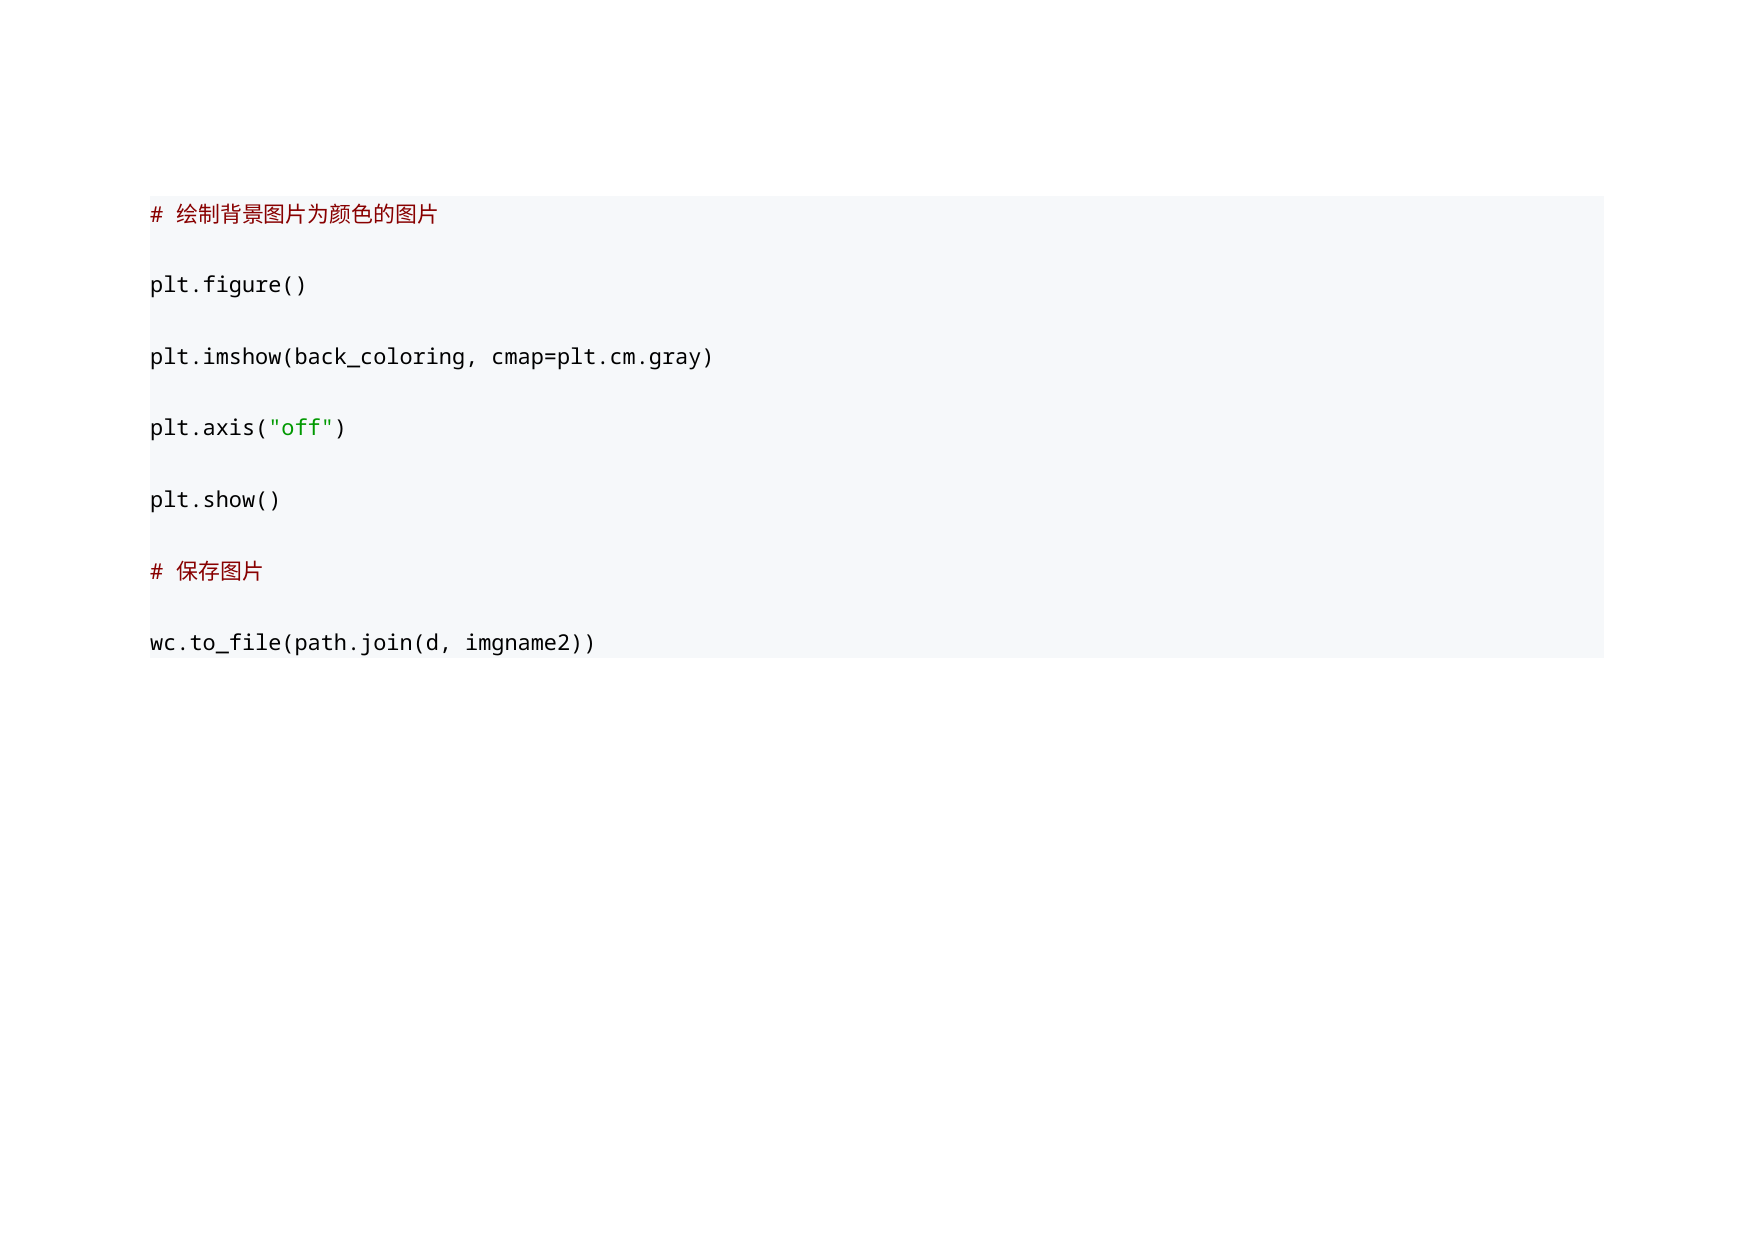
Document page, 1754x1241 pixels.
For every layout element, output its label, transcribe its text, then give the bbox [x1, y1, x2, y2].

text # 绘制背景图片为颜色的图片 [150, 196, 1604, 229]
text plt.show() [150, 481, 1604, 515]
text # 保存图片 [150, 553, 1604, 587]
text plt.figure() [150, 267, 1604, 301]
text plt.imshow(back_coloring, cmap=plt.cm.gray) [150, 338, 1604, 372]
text wc.to_file(path.join(d, imgname2)) [150, 624, 1604, 658]
text plt.axis("off") [150, 410, 1604, 444]
